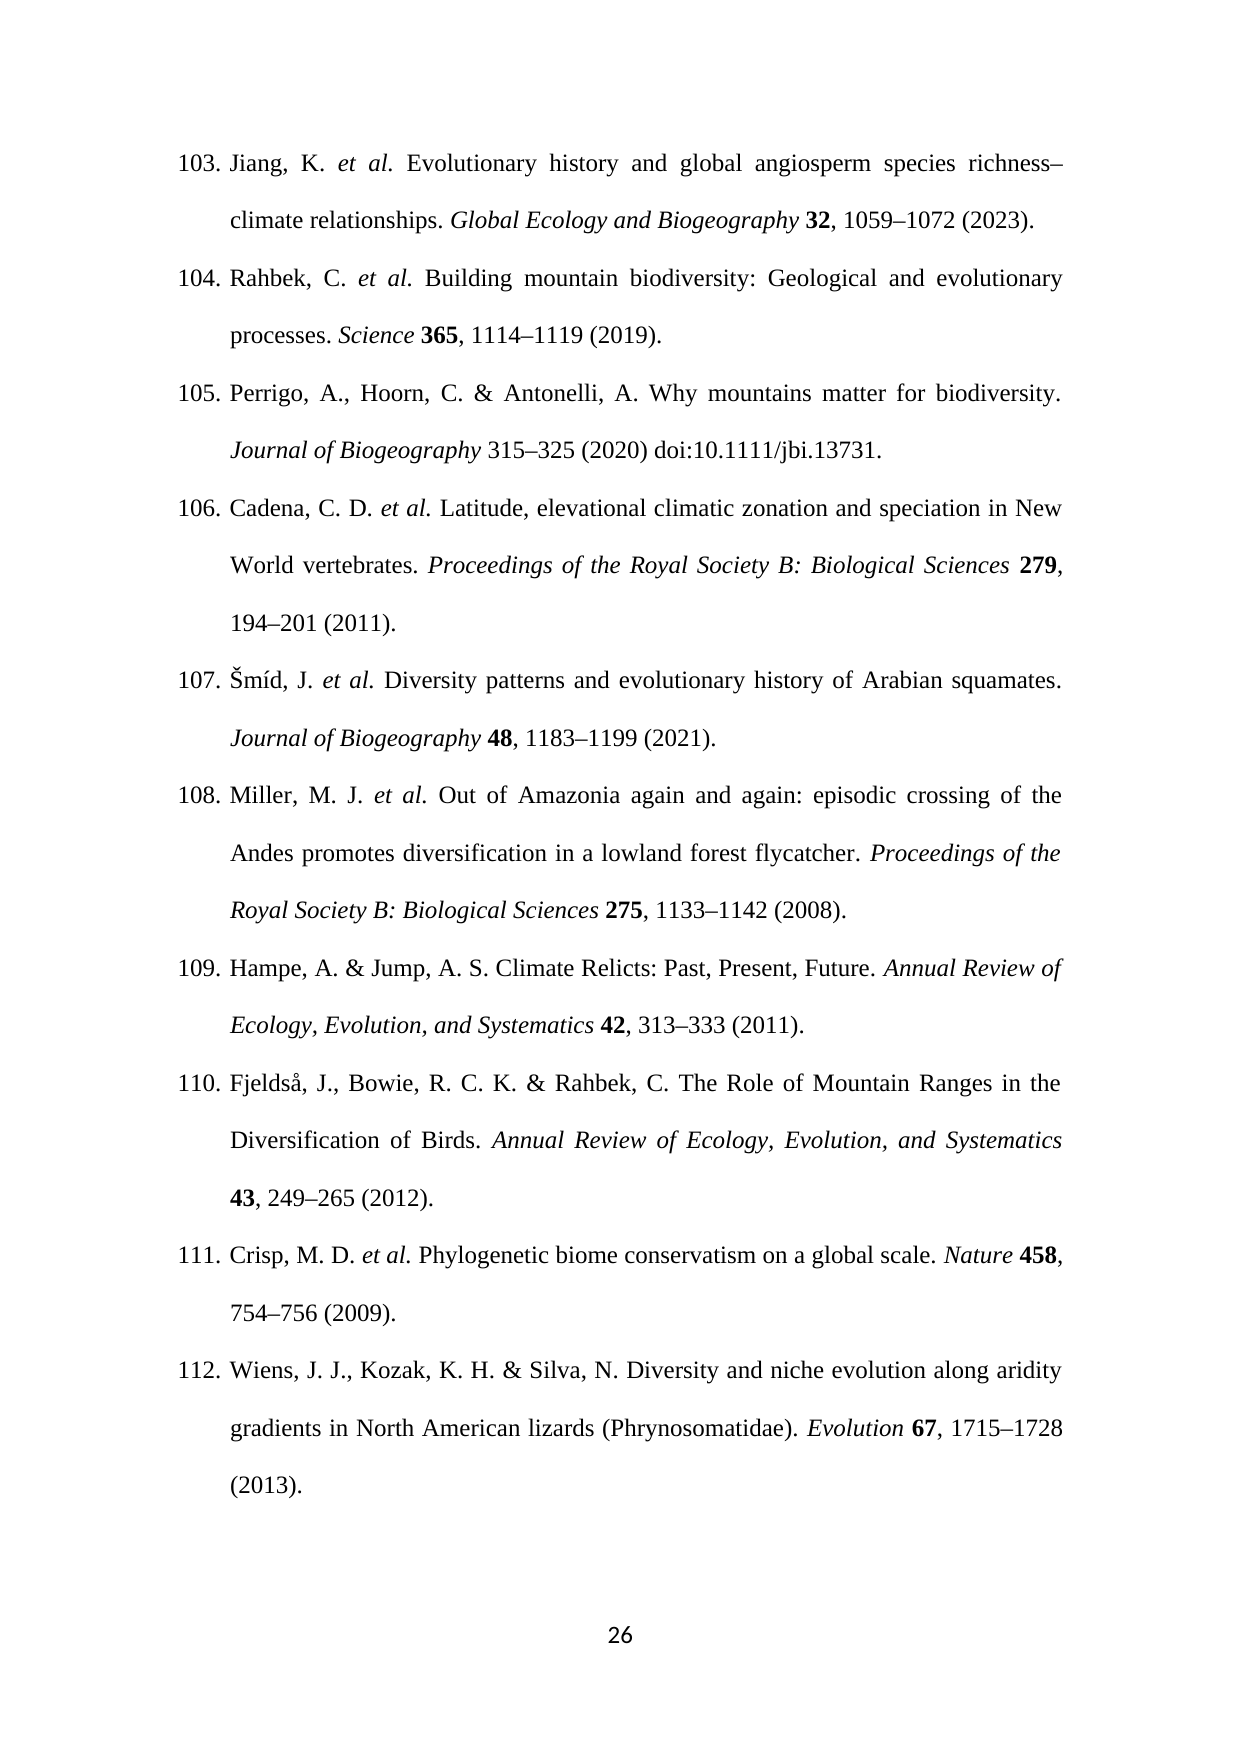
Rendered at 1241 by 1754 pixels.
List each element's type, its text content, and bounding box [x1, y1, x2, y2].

text 110. Fjeldså, J., Bowie, R. C. K. & Rahbek, C. The Role of Mountain Ranges in the Diversification of Birds. Annual Review of Ecology, Evolution, and Systematics 43, 249–265 (2012). [177, 1068, 1063, 1211]
text 109. Hampe, A. & Jump, A. S. Climate Relicts: Past, Present, Future. Annual Review of Ecology, Evolution, and Systematics 42, 313–333 (2011). [177, 953, 1063, 1039]
text 105. Perrigo, A., Hoorn, C. & Antonelli, A. Why mountains matter for biodiversity. Journal of Biogeography 315–325 (2020) doi:10.1111/jbi.13731. [177, 378, 1063, 464]
text 104. Rahbek, C. et al. Building mountain biodiversity: Geological and evolutionary processes. Science 365, 1114–1119 (2019). [177, 263, 1063, 349]
text 103. Jiang, K. et al. Evolutionary history and global angiosperm species richness–climate relationships. Global Ecology and Biogeography 32, 1059–1072 (2023). [177, 148, 1063, 234]
text 108. Miller, M. J. et al. Out of Amazonia again and again: episodic crossing of the Andes promotes diversification in a lowland forest flycatcher. Proceedings of the Royal Society B: Biological Sciences 275, 1133–1142 (2008). [177, 780, 1063, 924]
text 107. Šmíd, J. et al. Diversity patterns and evolutionary history of Arabian squamates. Journal of Biogeography 48, 1183–1199 (2021). [177, 665, 1063, 751]
text 112. Wiens, J. J., Kozak, K. H. & Silva, N. Diversity and niche evolution along aridity gradients in North American lizards (Phrynosomatidae). Evolution 67, 1715–1728 (2013). [177, 1355, 1063, 1499]
text 106. Cadena, C. D. et al. Latitude, elevational climatic zonation and speciation in New World vertebrates. Proceedings of the Royal Society B: Biological Sciences 279, 194–201 (2011). [177, 493, 1063, 636]
text 111. Crisp, M. D. et al. Phylogenetic biome conservatism on a global scale. Nature 458, 754–756 (2009). [177, 1240, 1063, 1326]
